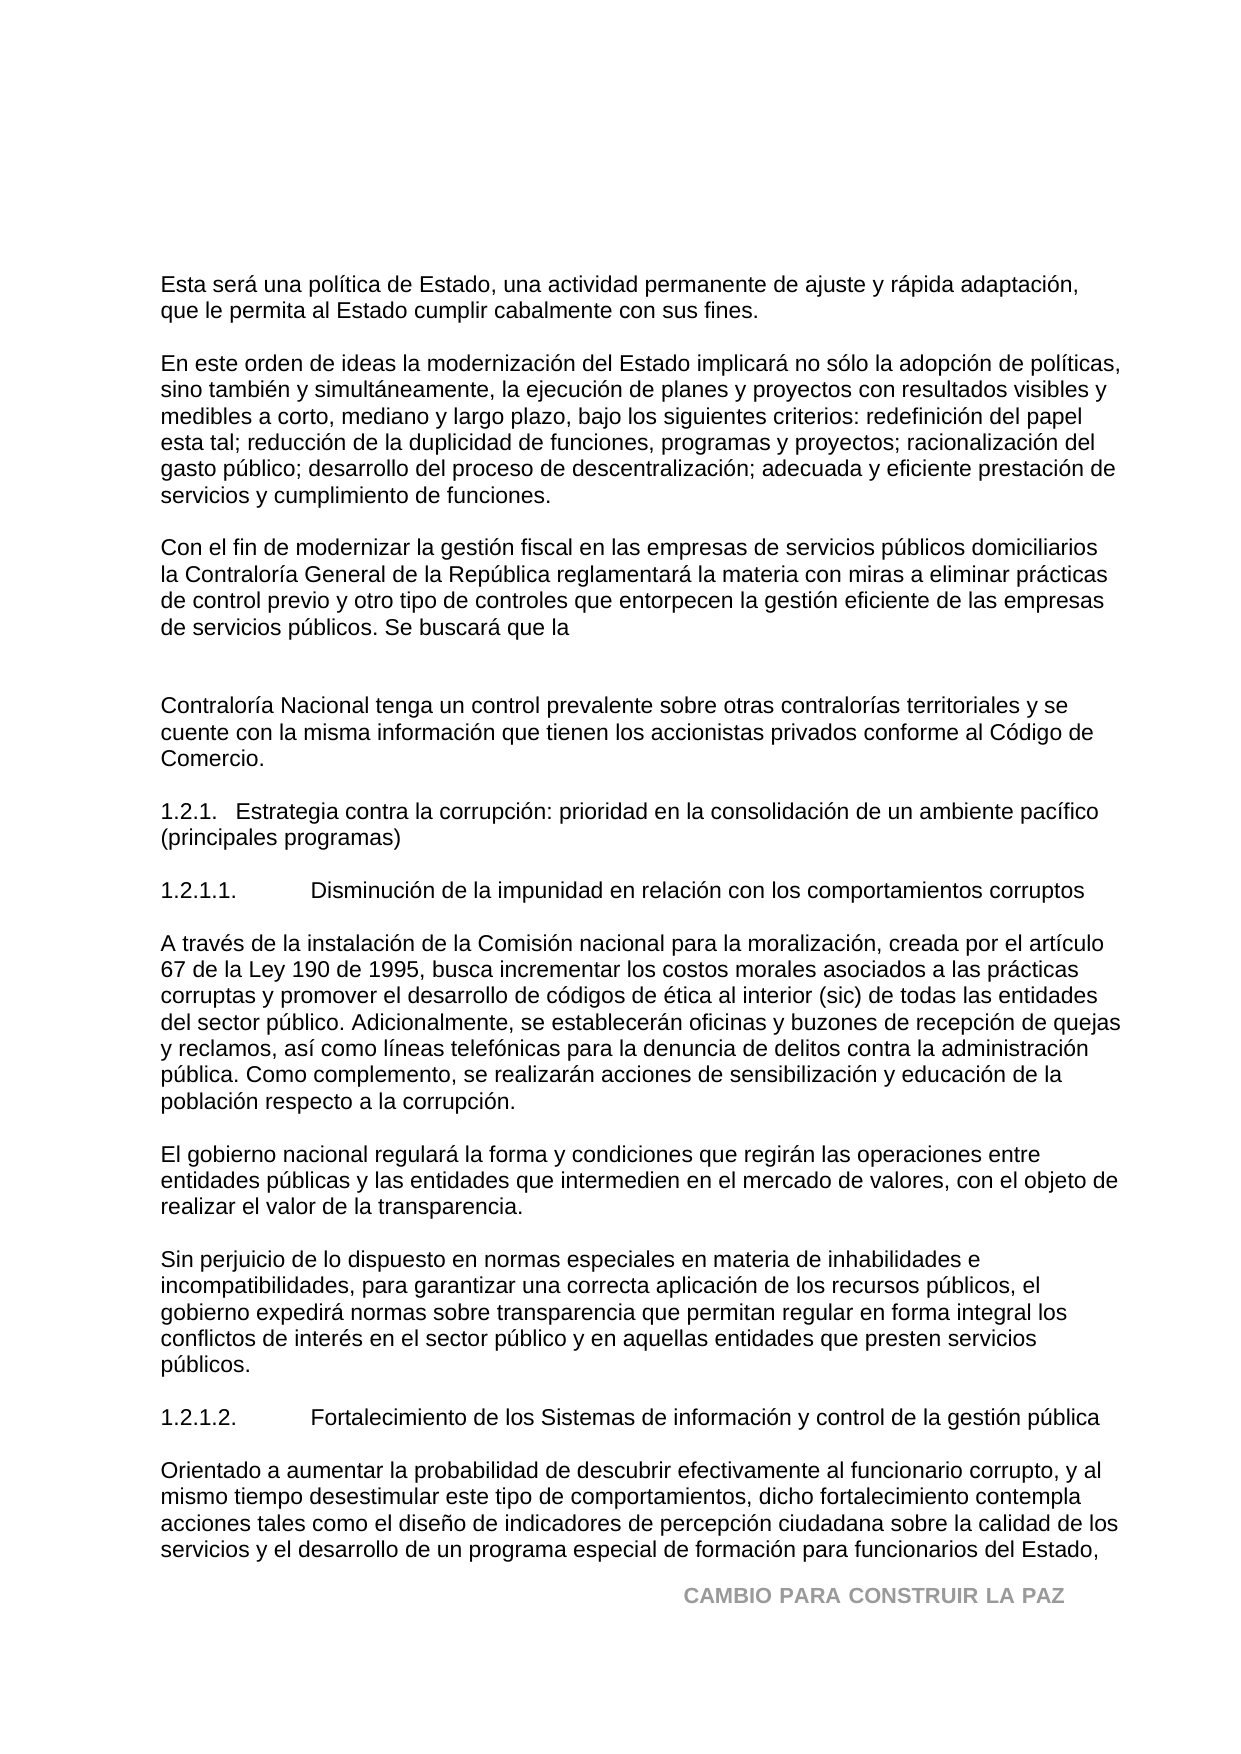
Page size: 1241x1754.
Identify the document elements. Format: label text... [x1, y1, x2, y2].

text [160, 1457, 1121, 1562]
text 1.2.1.1. Disminución de la impunidad en relación con los comportamientos corruptos [160, 877, 1121, 903]
text Con el fin de modernizar la gestión fiscal en las empresas de servicios públicos domiciliarios la Contraloría General de la República reglamentará la materia con miras a eliminar prácticas de control previo y otro tipo de controles que entorpecen la gestión eficiente de las empresas de servicios públicos. Se buscará que la [160, 534, 1121, 640]
text Esta será una política de Estado, una actividad permanente de ajuste y rápida adaptación, que le permita al Estado cumplir cabalmente con sus fines. [160, 271, 1121, 323]
text 1.2.1.2. Fortalecimiento de los Sistemas de información y control de la gestión pública [160, 1404, 1121, 1430]
text Contraloría Nacional tenga un control prevalente sobre otras contralorías territoriales y se cuente con la misma información que tienen los accionistas privados conforme al Código de Comercio. [160, 692, 1121, 772]
text Sin perjuicio de lo dispuesto en normas especiales en materia de inhabilidades e incompatibilidades, para garantizar una correcta aplicación de los recursos públicos, el gobierno expedirá normas sobre transparencia que permitan regular en forma integral los conflictos de interés en el sector público y en aquellas entidades que presten servicios públicos. [160, 1246, 1121, 1378]
text 1.2.1. Estrategia contra la corrupción: prioridad en la consolidación de un ambiente pacífico (principales programas) [160, 798, 1121, 851]
text El gobierno nacional regulará la forma y condiciones que regirán las operaciones entre entidades públicas y las entidades que intermedien en el mercado de valores, con el objeto de realizar el valor de la transparencia. [160, 1141, 1121, 1219]
text En este orden de ideas la modernización del Estado implicará no sólo la adopción de políticas, sino también y simultáneamente, la ejecución de planes y proyectos con resultados visibles y medibles a corto, mediano y largo plazo, bajo los siguientes criterios: redefinición del papel esta tal; reducción de la duplicidad de funciones, programas y proyectos; racionalización del gasto público; desarrollo del proceso de descentralización; adecuada y eficiente prestación de servicios y cumplimiento de funciones. [160, 350, 1121, 508]
text A través de la instalación de la Comisión nacional para la moralización, creada por el artículo 67 de la Ley 190 de 1995, busca incrementar los costos morales asociados a las prácticas corruptas y promover el desarrollo de códigos de ética al interior (sic) de todas las entidades del sector público. Adicionalmente, se establecerán oficinas y buzones de recepción de quejas y reclamos, así como líneas telefónicas para la denuncia de delitos contra la administración pública. Como complemento, se realizarán acciones de sensibilización y educación de la población respecto a la corrupción. [160, 930, 1121, 1114]
